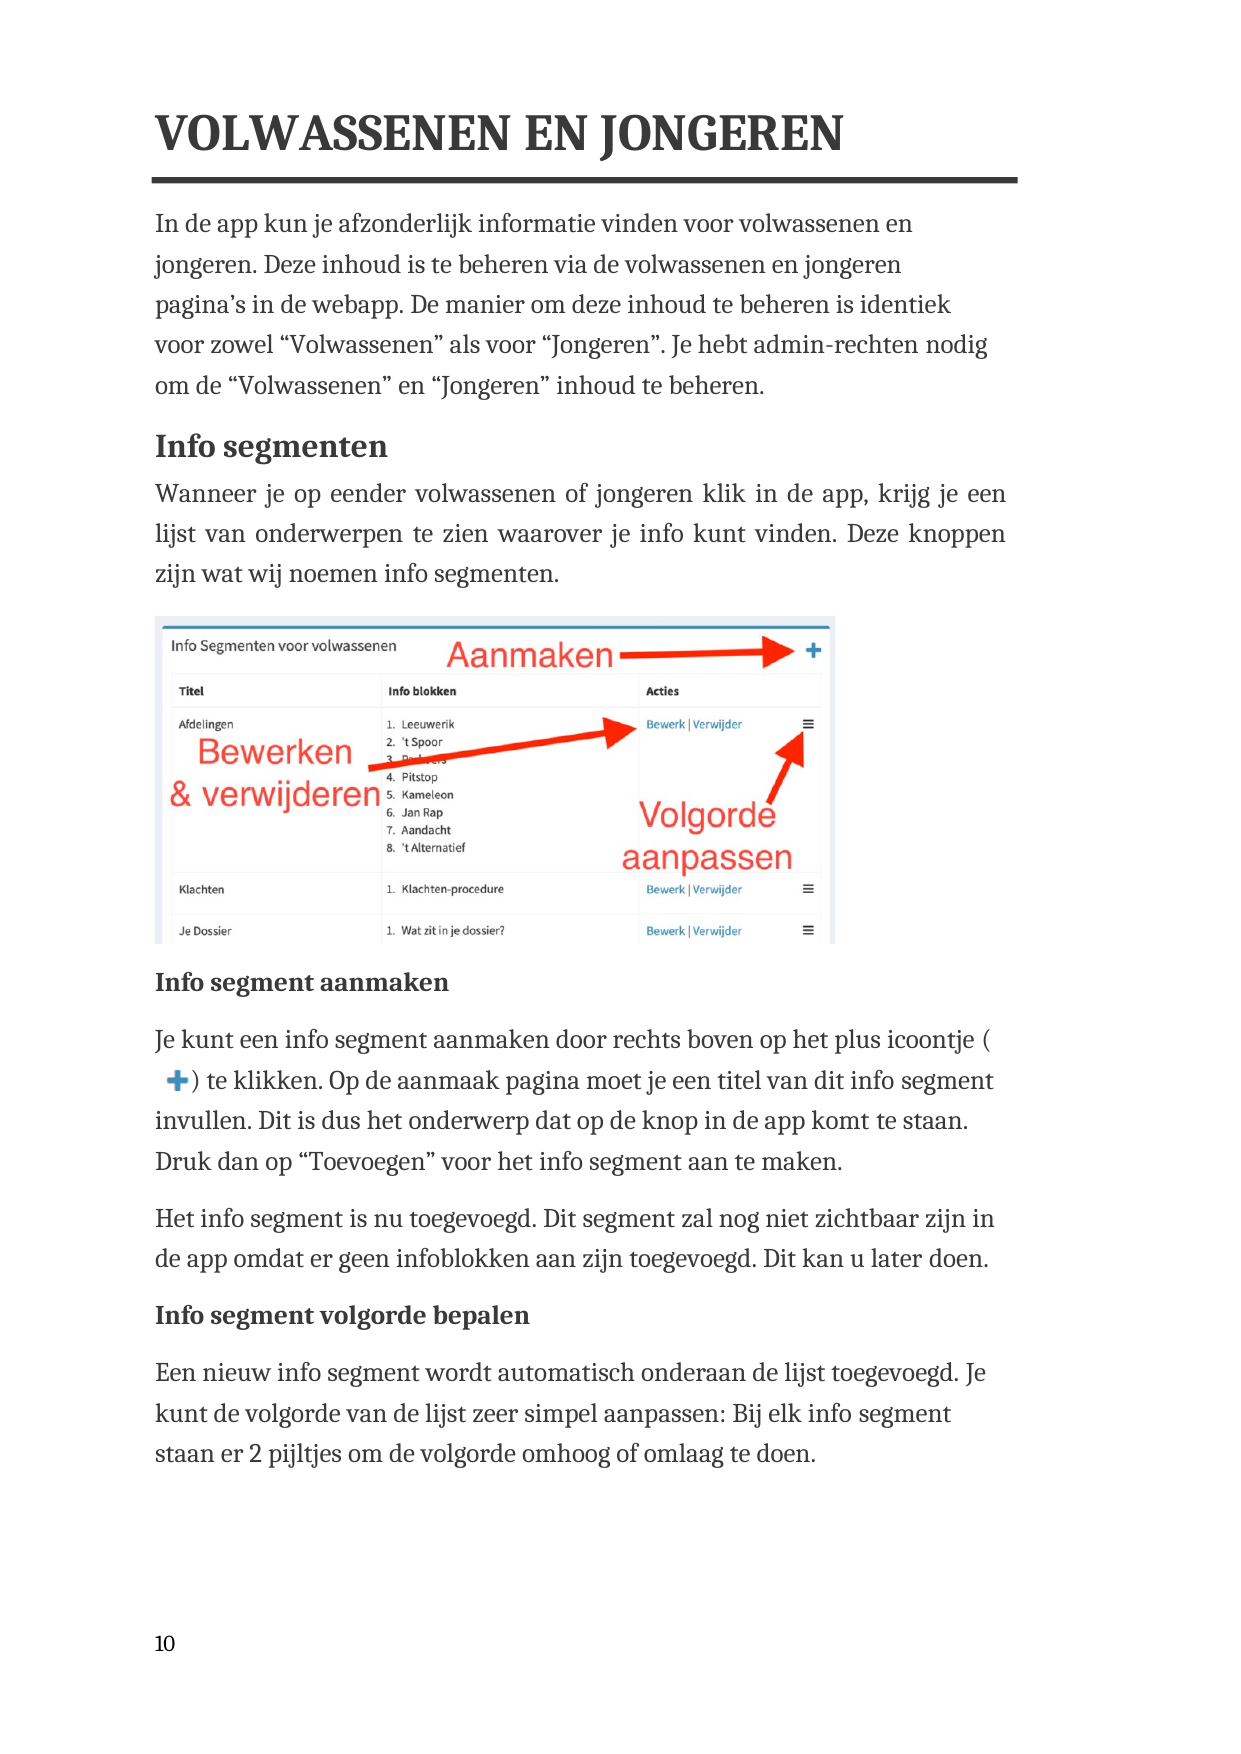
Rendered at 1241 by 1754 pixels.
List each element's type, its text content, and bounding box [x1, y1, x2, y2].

text Je kunt een info segment aanmaken door rechts boven op het plus icoontje ( ) te klikken. Op de aanmaak pagina moet je een titel van dit info segment invullen. Dit is dus het onderwerp dat op de knop in de app komt te staan. Druk dan op “Toevoegen” voor het info segment aan te maken. [155, 1024, 1013, 1177]
subtitle Info segmenten [155, 427, 1134, 466]
text Het info segment is nu toegevoegd. Dit segment zal nog niet zichtbaar zijn in de app omdat er geen infoblokken aan zijn toegevoegd. Dit kan u later doen. [155, 1203, 1007, 1274]
picture [154, 616, 836, 944]
text In de app kun je afzonderlijk informatie vinden voor volwassenen en jongeren. Deze inhoud is te beheren via de volwassenen en jongeren pagina’s in de webapp. De manier om deze inhoud te beheren is identiek voor zowel “Volwassenen” als voor “Jongeren”. Je hebt admin-rechten nodig om de “Volwassenen” en “Jongeren” inhoud te beheren. [155, 184, 991, 401]
subtitle VOLWASSENEN EN JONGEREN [155, 104, 1134, 163]
subtitle Info segment volgorde bepalen [155, 1300, 1134, 1331]
text Een nieuw info segment wordt automatisch onderaan de lijst toegevoegd. Je kunt de volgorde van de lijst zeer simpel aanpassen: Bij elk info segment staan er 2 pijltjes om de volgorde omhoog of omlaag te doen. [155, 1357, 1002, 1469]
text Wanneer je op eender volwassenen of jongeren klik in de app, krijg je een lijst van onderwerpen te zien waarover je info kunt vinden. Deze knoppen zijn wat wij noemen info segmenten. [155, 478, 1008, 590]
